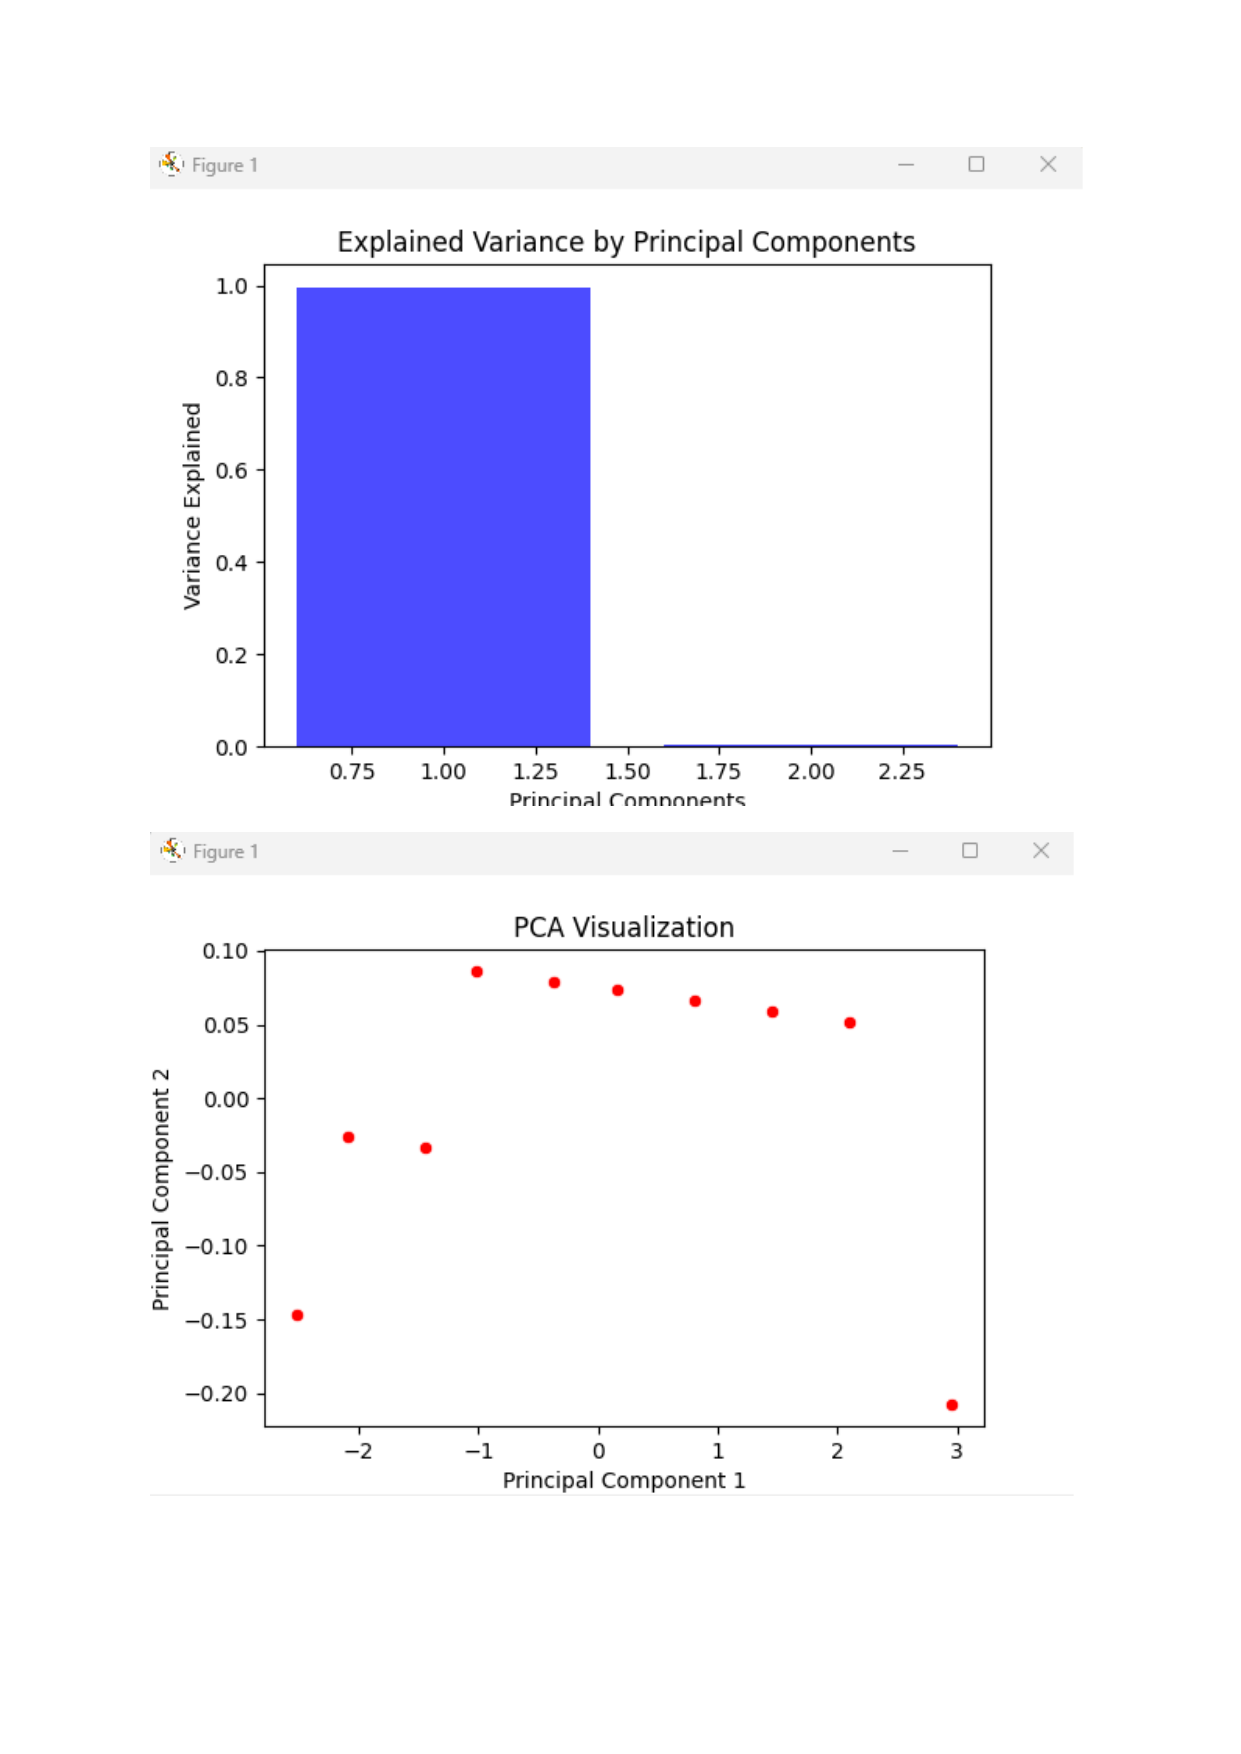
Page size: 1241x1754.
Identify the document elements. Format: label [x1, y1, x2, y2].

picture [150, 147, 1083, 806]
picture [150, 832, 1074, 1496]
